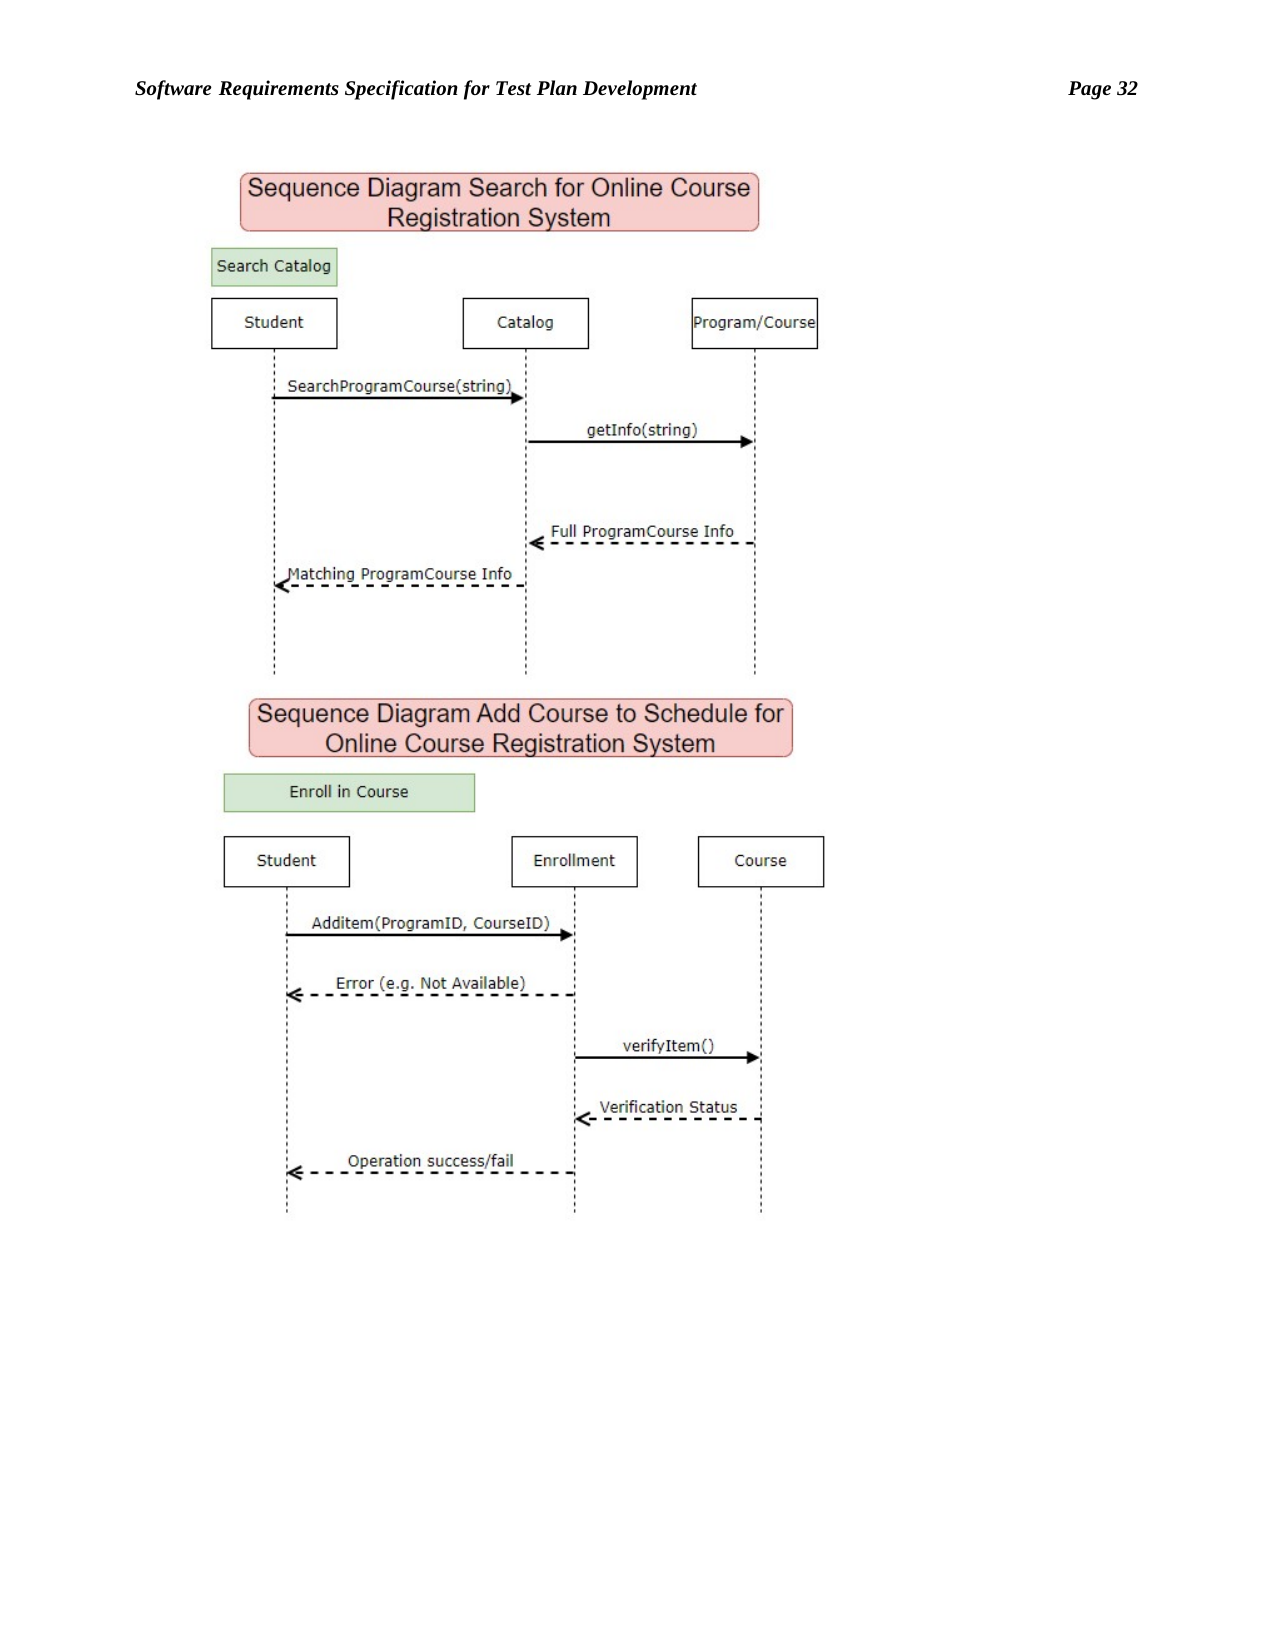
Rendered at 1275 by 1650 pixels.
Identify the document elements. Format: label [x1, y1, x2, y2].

picture [135, 149, 902, 1248]
